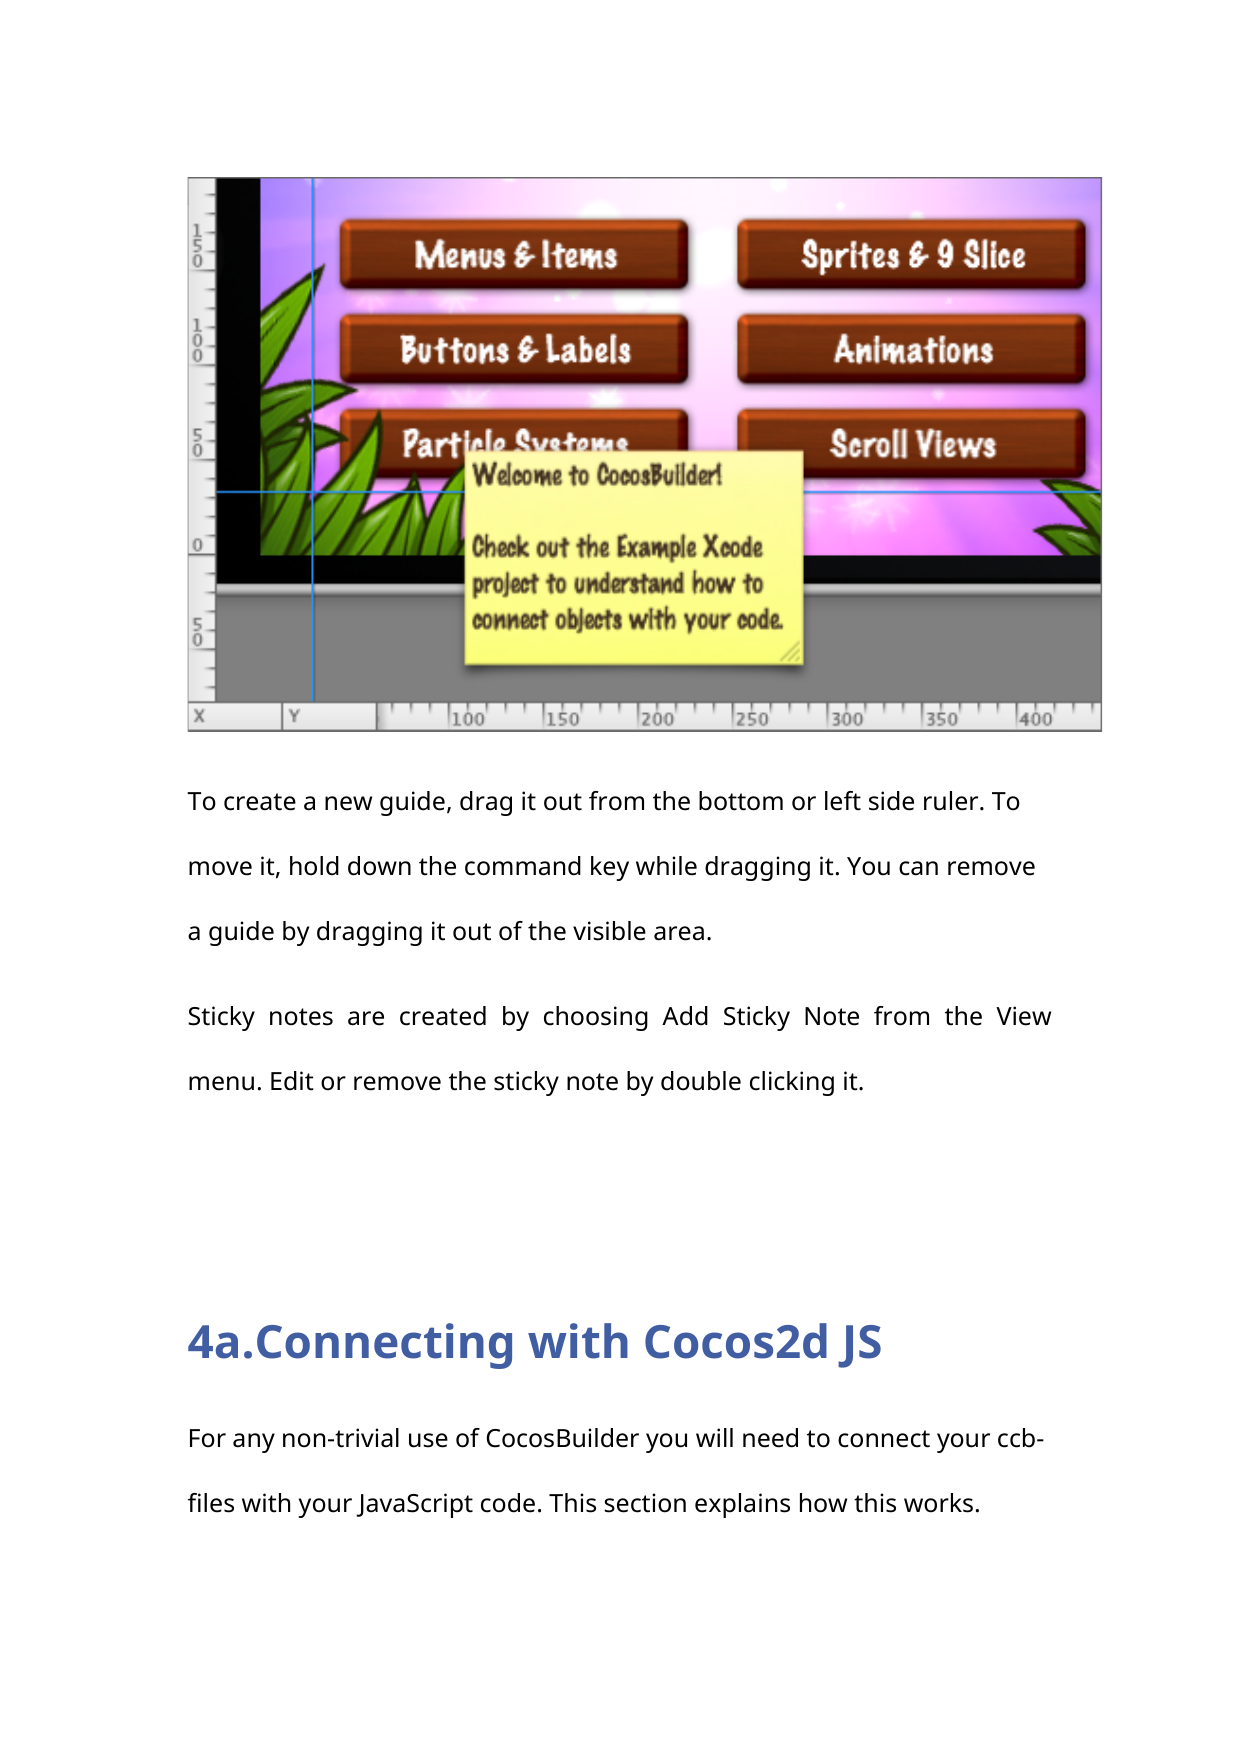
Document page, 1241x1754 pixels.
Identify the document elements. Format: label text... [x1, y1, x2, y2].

text For any non-trivial use of CocosBuilder you will need to connect your ccb-files with your JavaScript code. This section explains how this works. [187, 1405, 1053, 1535]
text Sticky notes are created by choosing Add Sticky Note from the View menu. Edit or remove the sticky note by double clicking it. [187, 984, 1053, 1114]
text To create a new guide, drag it out from the bottom or left side ruler. To move it, hold down the command key while dragging it. You can remove a guide by dragging it out of the visible area. [187, 768, 1053, 963]
text 4a.Connecting with Cocos2d JS [187, 1309, 1053, 1374]
picture [187, 177, 1103, 732]
